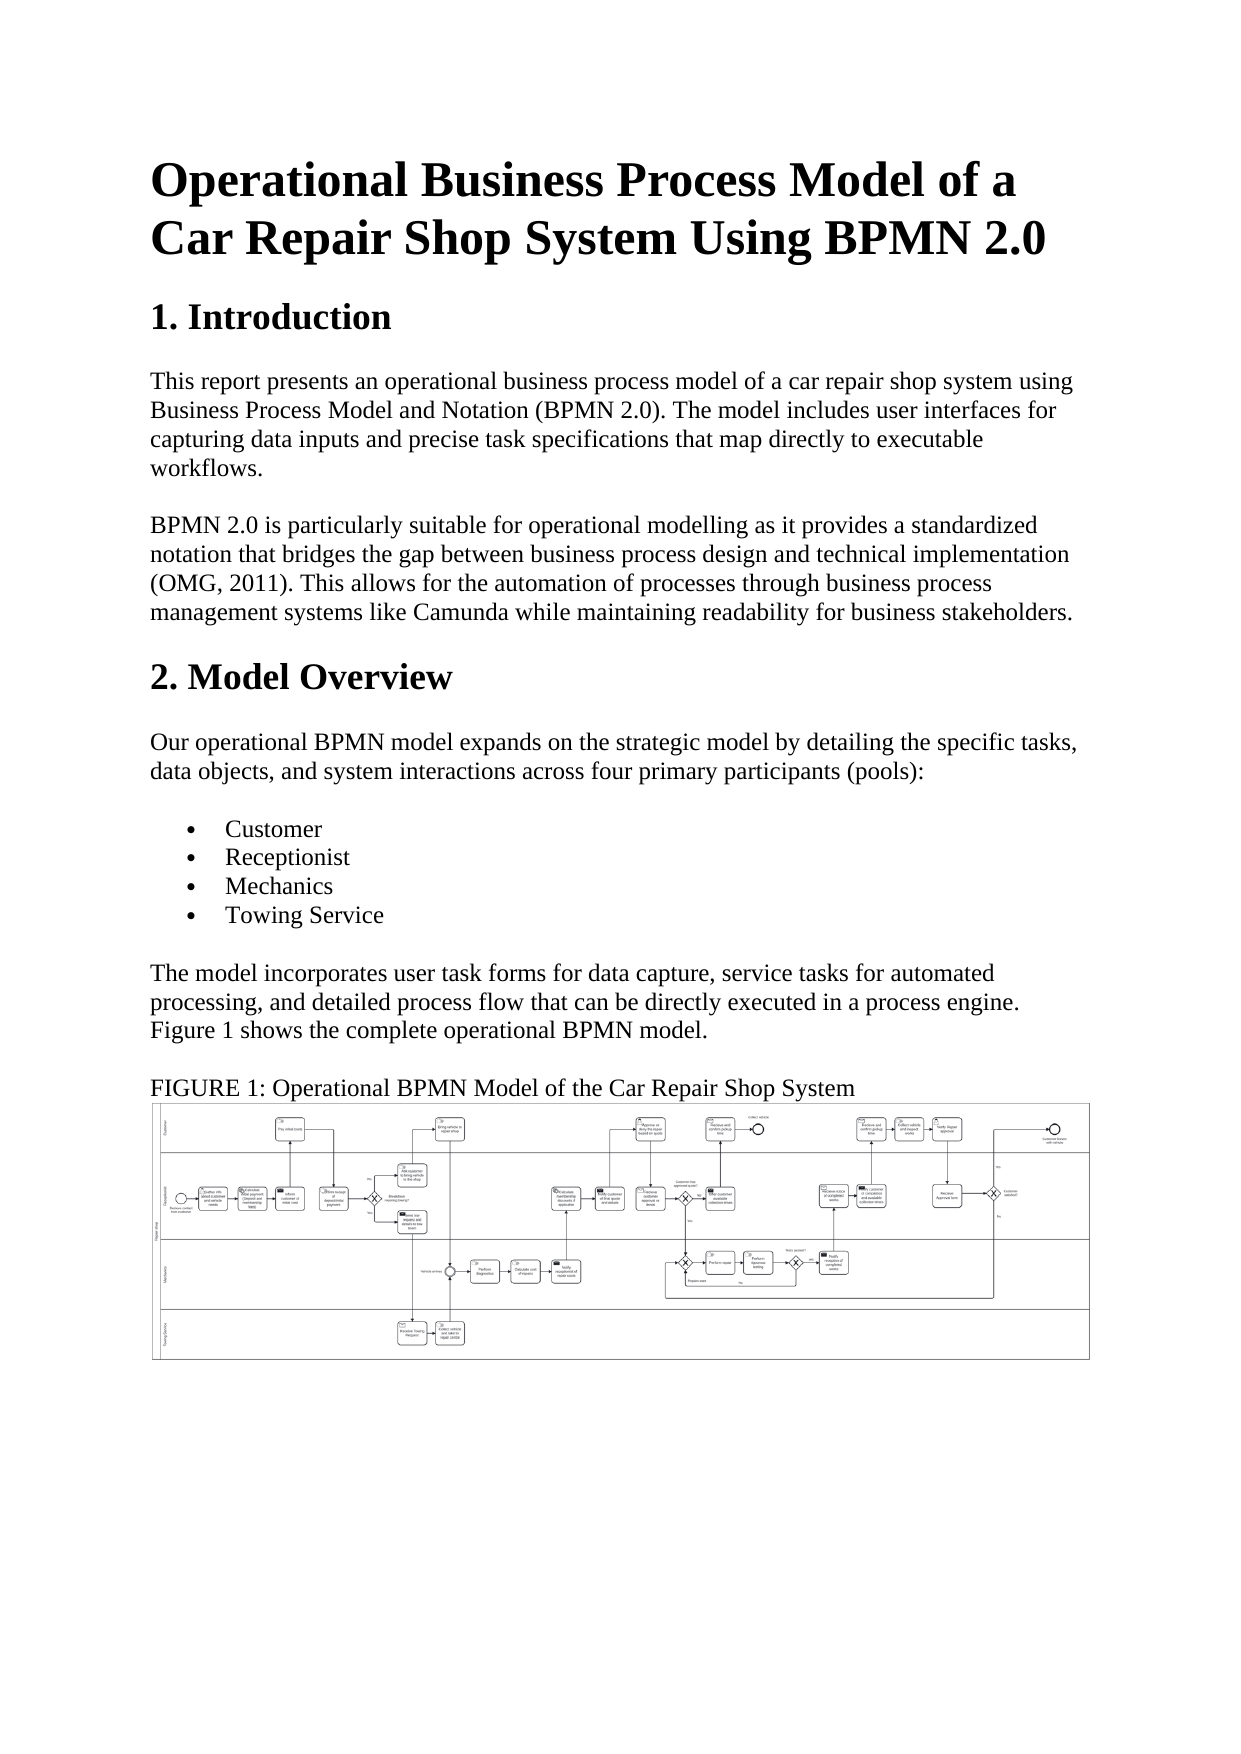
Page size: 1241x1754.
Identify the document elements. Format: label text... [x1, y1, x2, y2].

text FIGURE 1: Operational BPMN Model of the Car Repair Shop System [150, 1073, 1090, 1102]
text Our operational BPMN model expands on the strategic model by detailing the specific tasks, data objects, and system interactions across four primary participants (pools): [150, 727, 1090, 784]
list Receptionist [187, 842, 1090, 871]
text The model incorporates user task forms for data capture, service tasks for automated processing, and detailed process flow that can be directly executed in a process engine. Figure 1 shows the complete operational BPMN model. [150, 958, 1090, 1044]
text BPMN 2.0 is particularly suitable for operational modelling as it provides a standardized notation that bridges the gap between business process design and technical implementation (OMG, 2011). This allows for the automation of processes through business process management systems like Camunda while maintaining readability for business stakeholders. [150, 511, 1090, 626]
list Mechanics [187, 871, 1090, 900]
list Customer [187, 814, 1090, 842]
list Operational Business Process Model of a Car Repair Shop System Using BPMN 2.0 [150, 150, 1090, 265]
text This report presents an operational business process model of a car repair shop system using Business Process Model and Notation (BPMN 2.0). The model includes user interfaces for capturing data inputs and precise task specifications that map directly to executable workflows. [150, 366, 1090, 481]
list Towing Service [187, 900, 1090, 929]
list 1. Introduction [150, 294, 1090, 337]
list 2. Model Overview [150, 655, 1090, 698]
picture [150, 1102, 1091, 1361]
